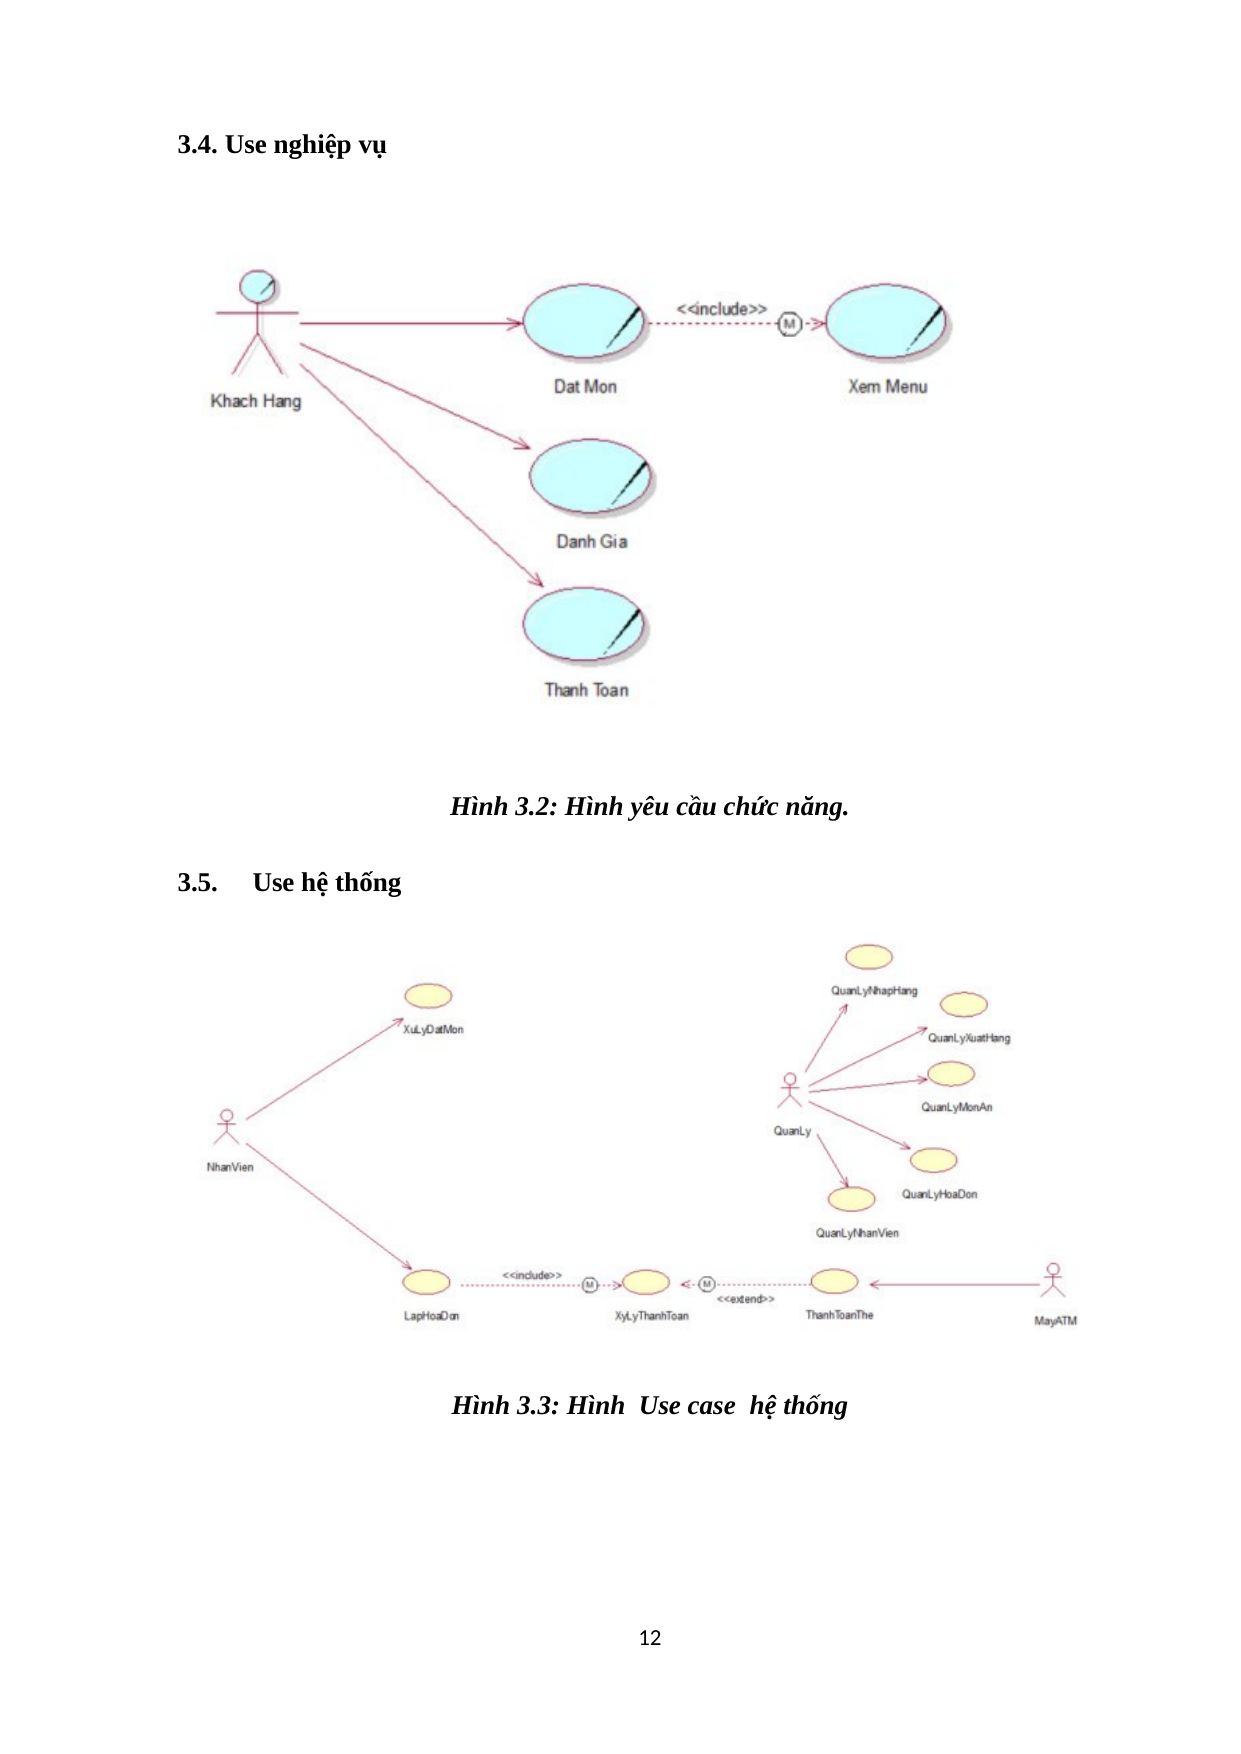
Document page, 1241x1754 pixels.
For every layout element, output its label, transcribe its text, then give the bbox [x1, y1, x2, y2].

picture [177, 254, 1031, 730]
subtitle Hình 3.3: Hình Use case hệ thống [177, 1389, 1122, 1421]
list Use hệ thống [177, 866, 1122, 897]
text 3.4. Use nghiệp vụ [177, 128, 1122, 159]
picture [177, 922, 1118, 1357]
